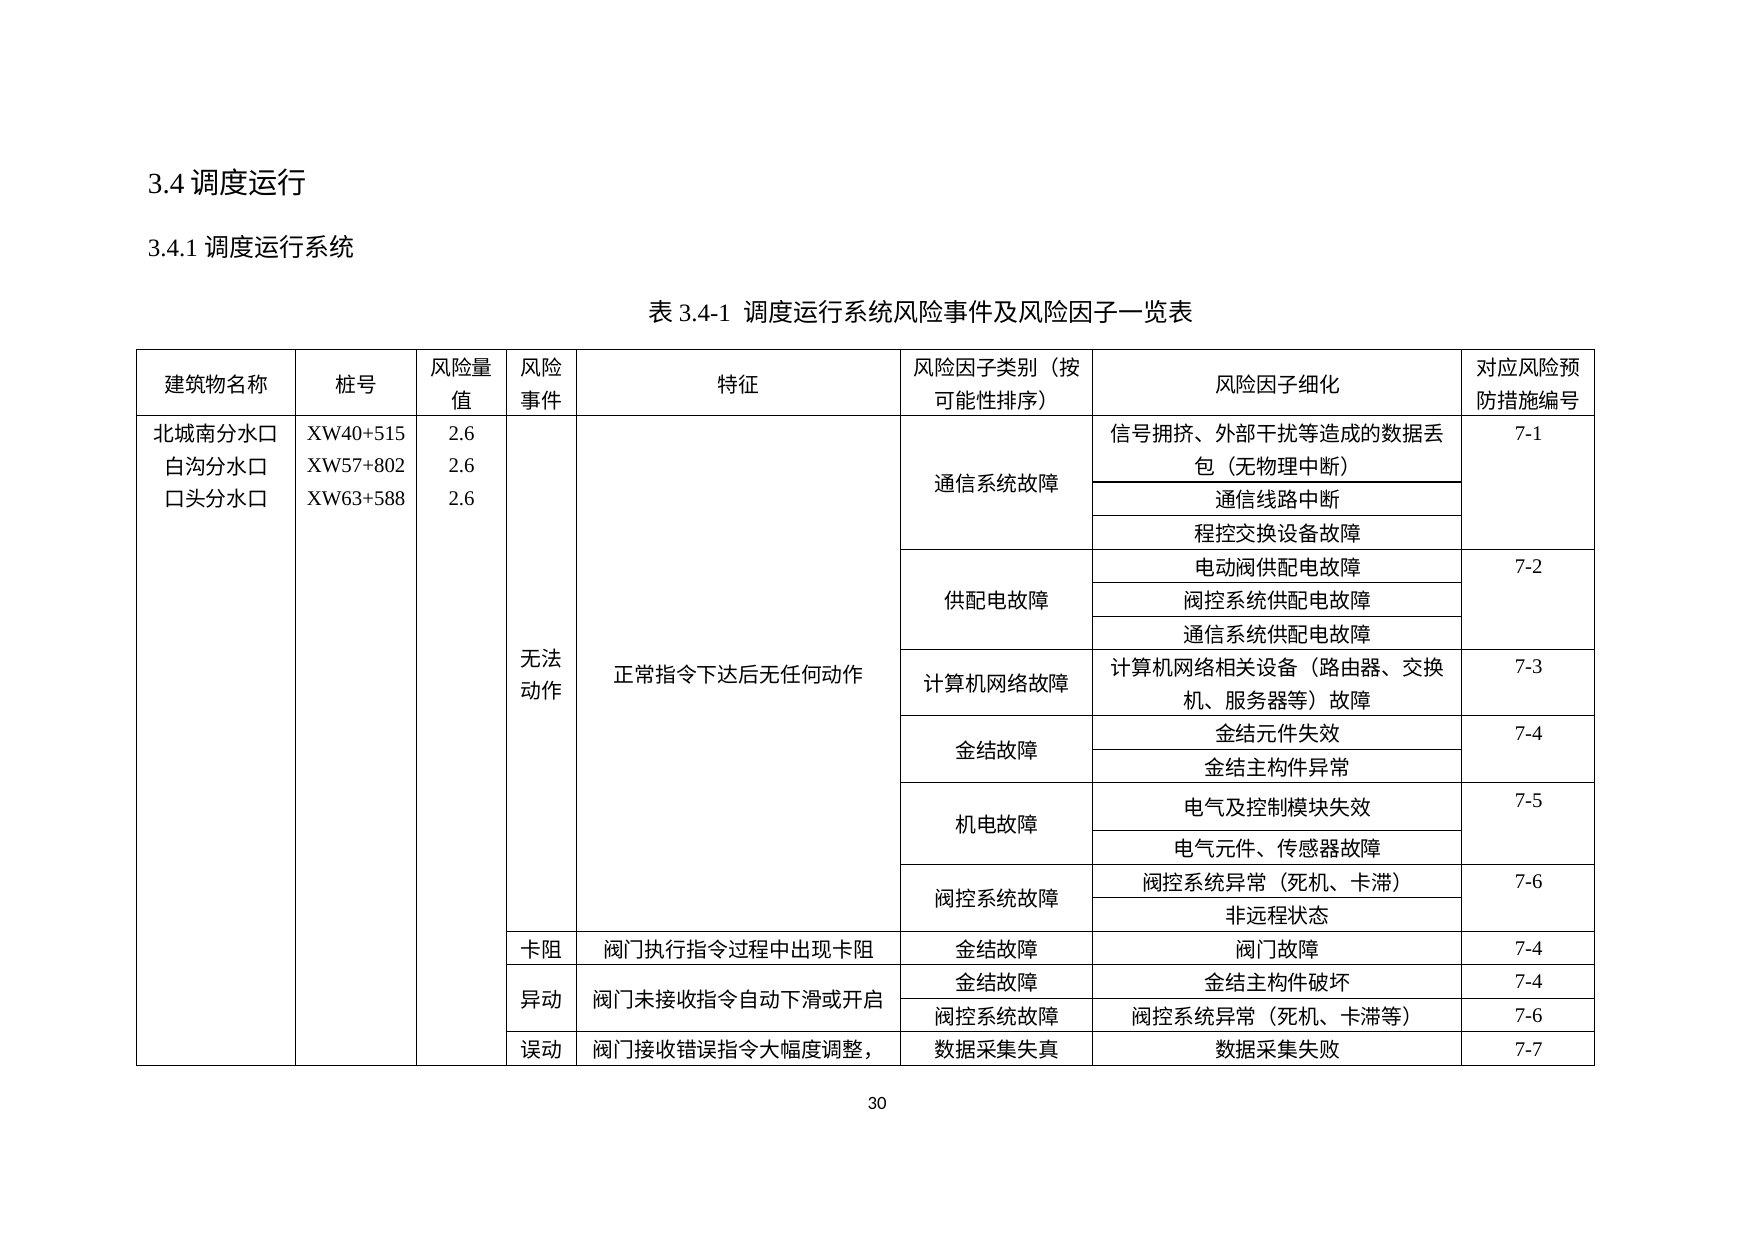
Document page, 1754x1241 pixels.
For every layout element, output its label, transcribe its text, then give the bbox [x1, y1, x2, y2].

table_cell 金结主构件破坏 [1093, 965, 1461, 998]
table_cell 7-6 [1462, 865, 1594, 931]
table_cell 通信系统故障 [901, 416, 1092, 548]
table_cell 计算机网络故障 [901, 650, 1092, 715]
table_cell 计算机网络相关设备（路由器、交换机、服务器等）故障 [1093, 650, 1461, 715]
table_cell 卡阻 [507, 932, 576, 964]
table_cell 机电故障 [901, 783, 1092, 863]
table_cell 阀门故障 [1093, 932, 1461, 964]
table_cell 阀门执行指令过程中出现卡阻 [577, 932, 900, 964]
text 3.4调度运行 [148, 148, 1606, 213]
table_cell 正常指令下达后无任何动作 [577, 416, 900, 931]
table_header 风险事件 [507, 350, 576, 415]
table_cell 金结故障 [901, 716, 1092, 782]
table_cell 金结故障 [901, 965, 1092, 998]
table_cell 阀控系统供配电故障 [1093, 583, 1461, 616]
table_cell 7-4 [1462, 932, 1594, 964]
table_cell 金结元件失效 [1093, 716, 1461, 749]
table_cell 2.6 2.6 2.6 [417, 416, 506, 1065]
text 表3.4-1 调度运行系统风险事件及风险因子一览表 [235, 278, 1606, 343]
table_header 风险因子细化 [1093, 350, 1461, 415]
table_cell 通信系统供配电故障 [1093, 617, 1461, 649]
table_cell 程控交换设备故障 [1093, 516, 1461, 548]
table_header 对应风险预防措施编号 [1462, 350, 1594, 415]
table_header 风险量值 [417, 350, 506, 415]
table_cell 阀控系统异常（死机、卡滞） [1093, 865, 1461, 897]
table_cell 7-4 [1462, 965, 1594, 998]
table_header 桩号 [296, 350, 416, 415]
table_cell 7-5 [1462, 783, 1594, 863]
table_cell 阀门接收错误指令大幅度调整，持续时间短 [577, 1032, 900, 1065]
table_cell 数据采集失败 [1093, 1032, 1461, 1065]
table_cell XW40+515 XW57+802 XW63+588 [296, 416, 416, 1065]
table_cell 电动阀供配电故障 [1093, 550, 1461, 582]
table_header 风险因子类别（按可能性排序） [901, 350, 1092, 415]
table_cell 阀控系统故障 [901, 865, 1092, 931]
table_cell 异动 [507, 965, 576, 1031]
table_cell 供配电故障 [901, 550, 1092, 649]
table_cell 电气元件、传感器故障 [1093, 831, 1461, 863]
table_cell 7-6 [1462, 999, 1594, 1031]
table_header 特征 [577, 350, 900, 415]
table_cell 通信线路中断 [1093, 483, 1461, 515]
table_cell 电气及控制模块失效 [1093, 783, 1461, 830]
table_cell 7-1 [1462, 416, 1594, 548]
table_cell 7-4 [1462, 716, 1594, 782]
table_cell 金结故障 [901, 932, 1092, 964]
table_cell 阀控系统故障 [901, 999, 1092, 1031]
text 3.4.1 调度运行系统 [148, 213, 1606, 278]
table_cell 数据采集失真 [901, 1032, 1092, 1065]
table_cell 非远程状态 [1093, 898, 1461, 931]
table_cell 误动 [507, 1032, 576, 1065]
table_cell 阀控系统异常（死机、卡滞等） [1093, 999, 1461, 1031]
table_cell 金结主构件异常 [1093, 750, 1461, 782]
table_cell 7-7 [1462, 1032, 1594, 1065]
table_cell 信号拥挤、外部干扰等造成的数据丢包（无物理中断） [1093, 416, 1461, 481]
table_cell 阀门未接收指令自动下滑或开启 [577, 965, 900, 1031]
table_cell 无法动作 [507, 416, 576, 931]
table_cell 7-2 [1462, 550, 1594, 649]
table_cell 北城南分水口 白沟分水口 口头分水口 [137, 416, 295, 1065]
table_cell 7-3 [1462, 650, 1594, 715]
table_header 建筑物名称 [137, 350, 295, 415]
